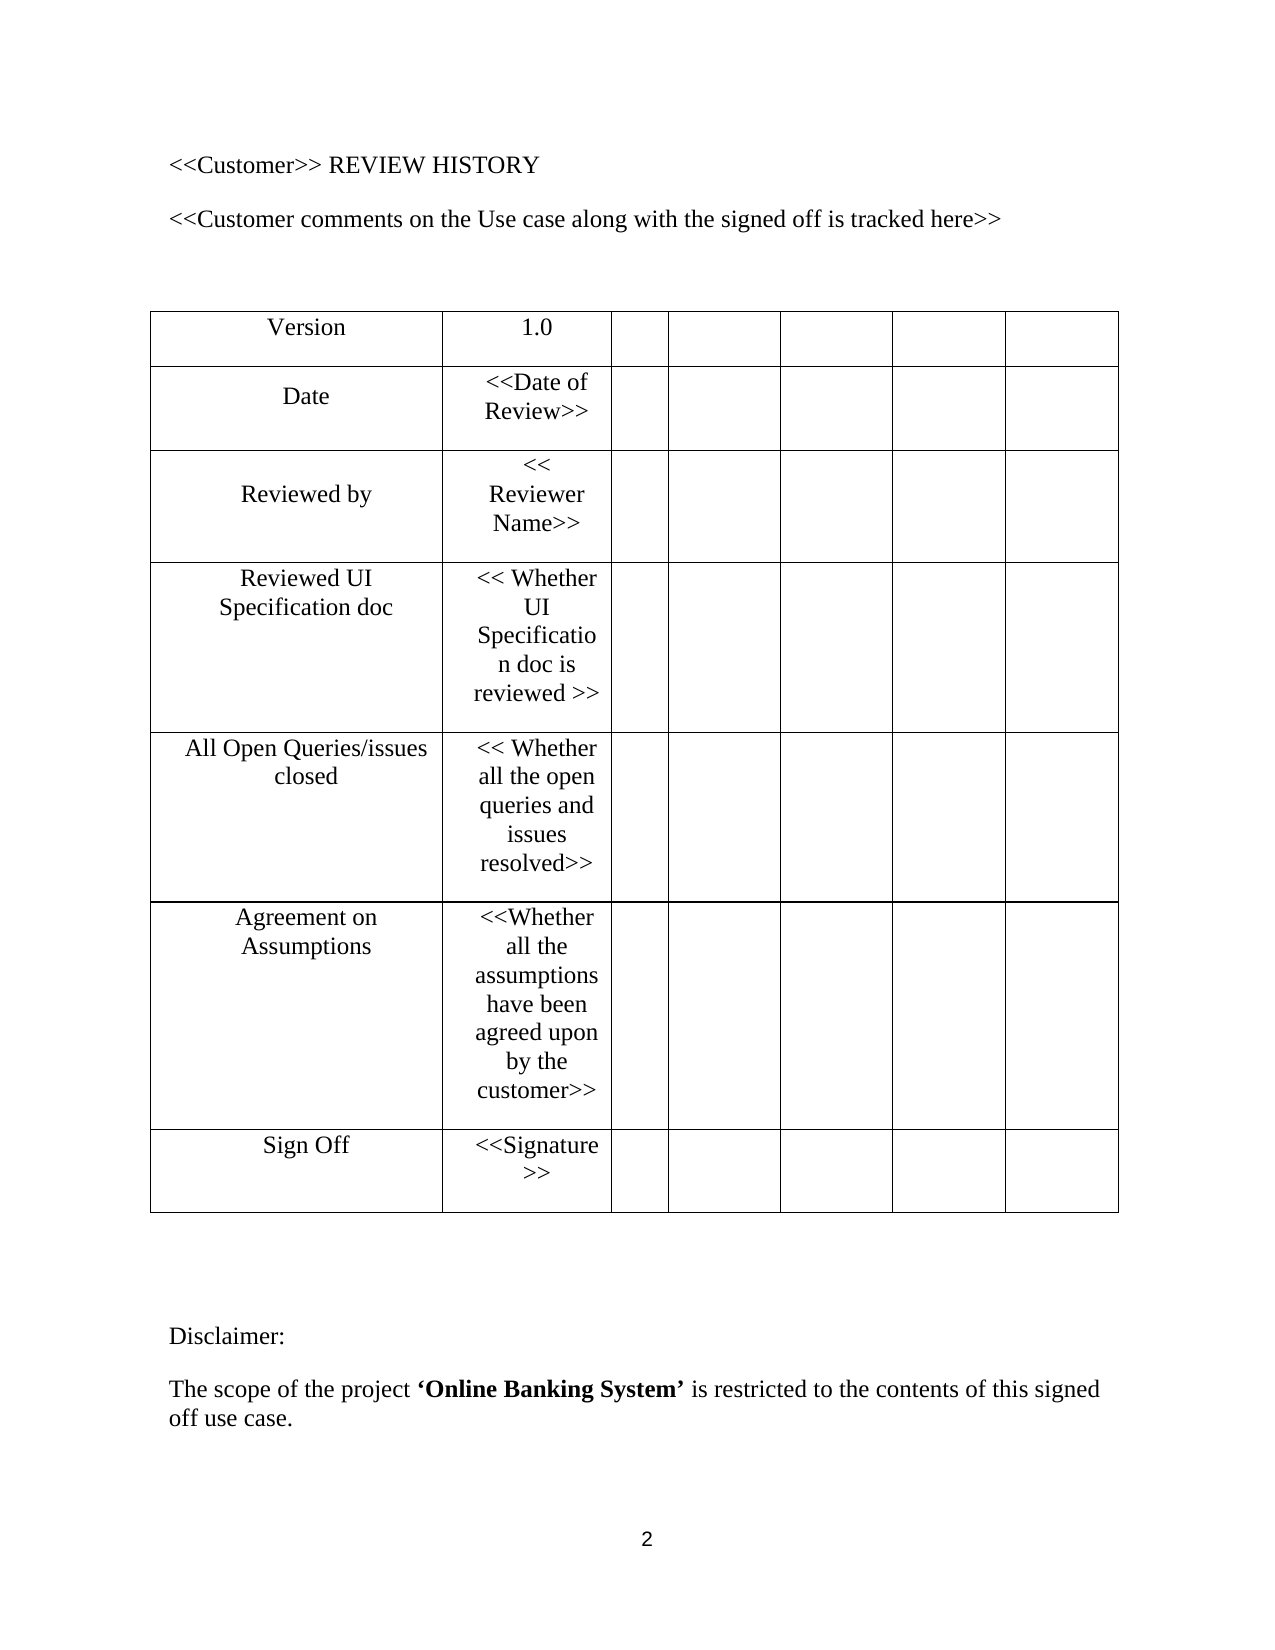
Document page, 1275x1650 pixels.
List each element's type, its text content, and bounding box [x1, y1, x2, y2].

table_cell Reviewed by [151, 451, 442, 562]
table_cell [612, 1130, 668, 1212]
table_cell [1006, 903, 1118, 1129]
table_cell [612, 733, 668, 901]
table_cell [669, 563, 780, 732]
text Disclaimer: [169, 1321, 1125, 1349]
table_cell [781, 367, 892, 449]
table_header [1006, 312, 1118, 366]
table_cell [1006, 1130, 1118, 1212]
text The scope of the project ‘Online Banking System’ is restricted to the contents of this signed off use case. [169, 1374, 1125, 1432]
table_cell <<Date of Review>> [443, 367, 611, 449]
table_header [612, 312, 668, 366]
table_cell [1006, 451, 1118, 562]
table_header 1.0 [443, 312, 611, 366]
table_cell [669, 451, 780, 562]
table_header [669, 312, 780, 366]
table_cell [893, 563, 1005, 732]
table_cell [893, 1130, 1005, 1212]
table_cell [612, 367, 668, 449]
text <<Customer comments on the Use case along with the signed off is tracked here>> [169, 204, 1125, 232]
table_cell [781, 1130, 892, 1212]
table_cell [781, 451, 892, 562]
table_cell [1006, 367, 1118, 449]
table_cell <<Whether all the assumptions have been agreed upon by the customer>> [443, 903, 611, 1129]
table_cell [1006, 563, 1118, 732]
table_cell <<Signature>> [443, 1130, 611, 1212]
table_cell [893, 903, 1005, 1129]
table_cell Reviewed UI Specification doc [151, 563, 442, 732]
table_cell [669, 1130, 780, 1212]
table_cell [781, 903, 892, 1129]
table_header [893, 312, 1005, 366]
text <<Customer>> REVIEW HISTORY [169, 150, 1125, 179]
table_header [781, 312, 892, 366]
table_cell [669, 903, 780, 1129]
table_cell All Open Queries/issues closed [151, 733, 442, 901]
table_cell [669, 367, 780, 449]
table_cell Agreement on Assumptions [151, 903, 442, 1129]
table_cell [781, 733, 892, 901]
table_cell [669, 733, 780, 901]
table_cell << Whether all the open queries and issues resolved>> [443, 733, 611, 901]
table_cell Date [151, 367, 442, 449]
table_cell << Whether UI Specification doc is reviewed >> [443, 563, 611, 732]
table_cell << Reviewer Name>> [443, 451, 611, 562]
table_cell [612, 451, 668, 562]
table_cell [893, 367, 1005, 449]
table_header Version [151, 312, 442, 366]
table_cell [781, 563, 892, 732]
table_cell [1006, 733, 1118, 901]
table_cell [893, 733, 1005, 901]
table_cell [893, 451, 1005, 562]
table_cell Sign Off [151, 1130, 442, 1212]
table_cell [612, 563, 668, 732]
table_cell [612, 903, 668, 1129]
